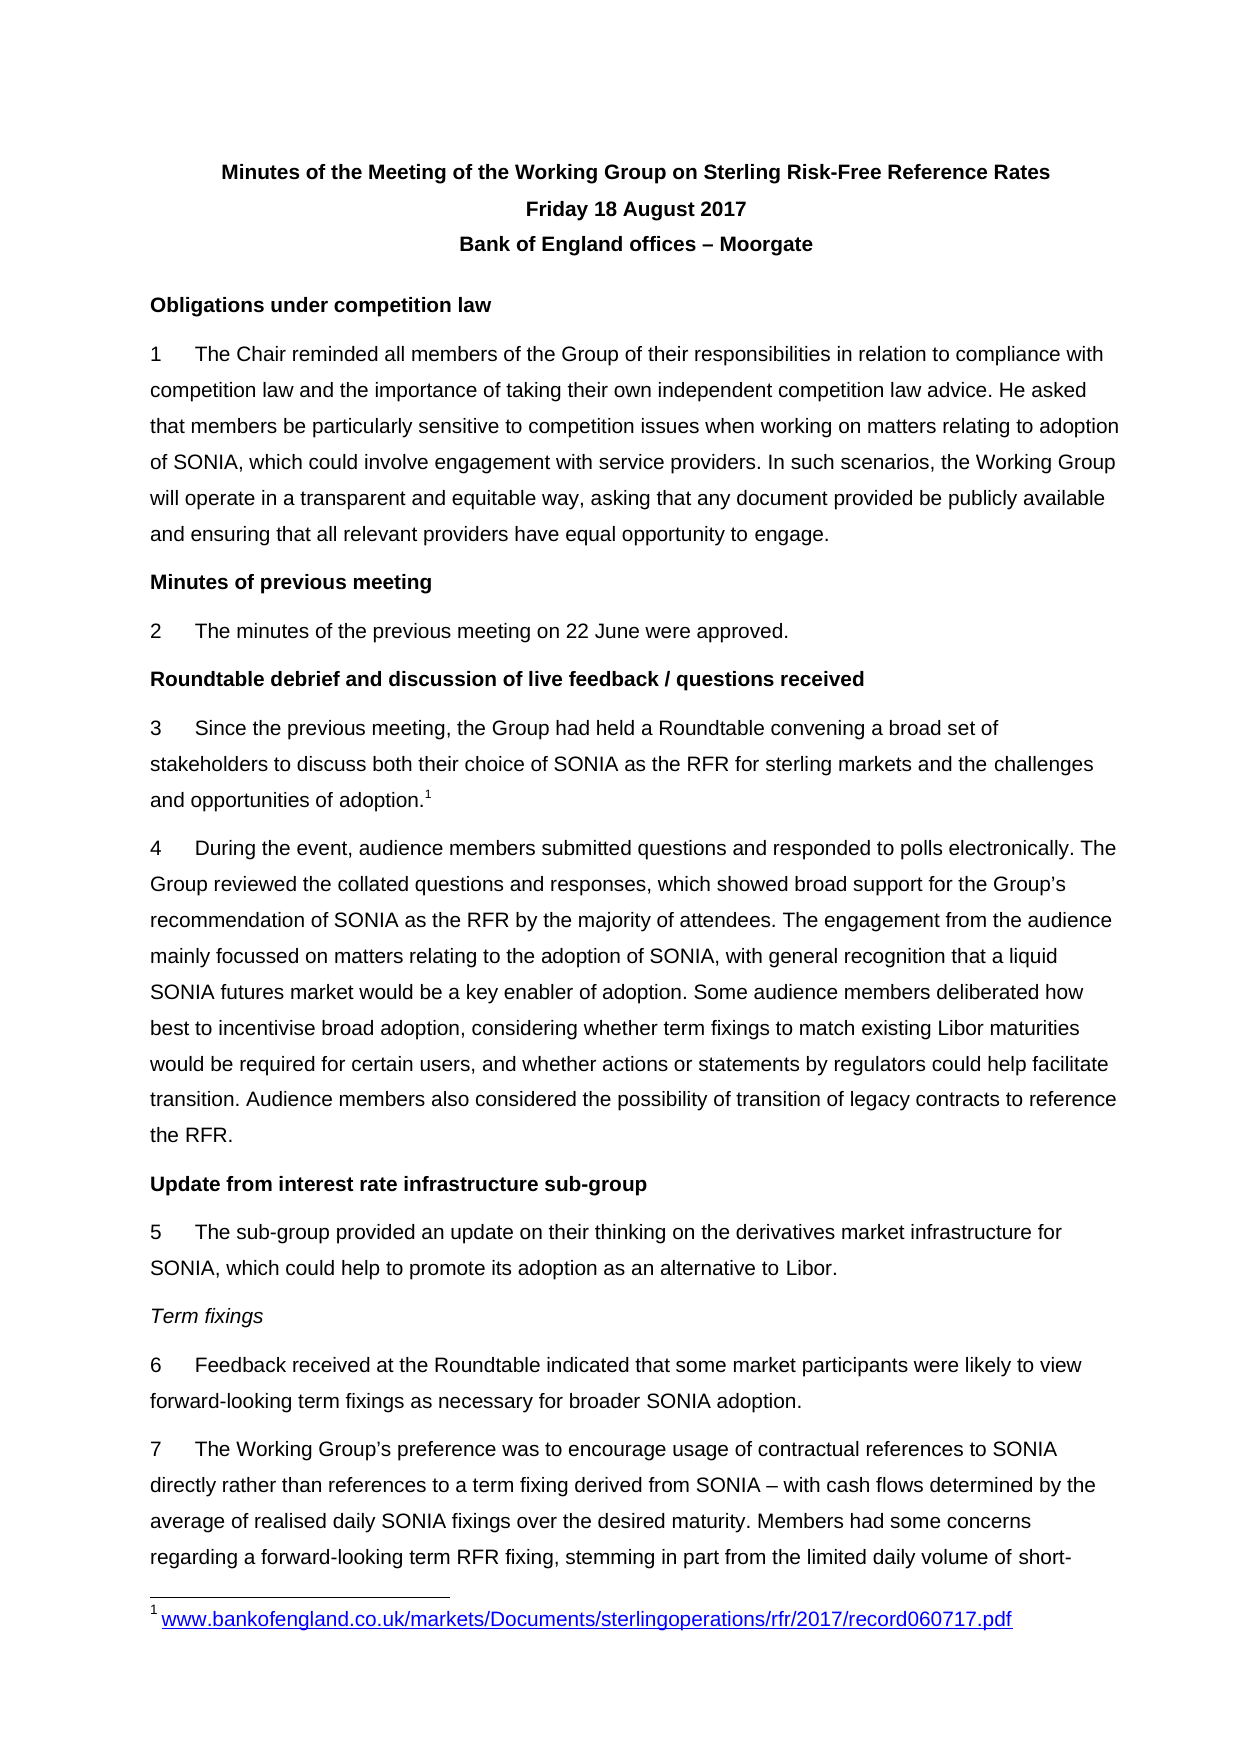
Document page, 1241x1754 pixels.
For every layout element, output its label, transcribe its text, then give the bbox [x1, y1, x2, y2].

text Term fixings [150, 1304, 1132, 1328]
text Bank of England offices – Moorgate [221, 233, 1051, 256]
list The sub-group provided an update on their thinking on the derivatives market infrastructure for SONIA, which could help to promote its adoption as an alternative to Libor. [150, 1220, 1063, 1280]
list Feedback received at the Roundtable indicated that some market participants were likely to view forward-looking term fixings as necessary for broader SONIA adoption. [150, 1353, 1082, 1412]
list The minutes of the previous meeting on 22 June were approved. [150, 618, 1132, 642]
list The Chair reminded all members of the Group of their responsibilities in relation to compliance with competition law and the importance of taking their own independent competition law advice. He asked that members be particularly sensitive to competition issues when working on matters relating to adoption of SONIA, which could involve engagement with service providers. In such scenarios, the Working Group will operate in a transparent and equitable way, asking that any document provided be publicly available and ensuring that all relevant providers have equal opportunity to engage. [150, 342, 1121, 546]
list Since the previous meeting, the Group had held a Roundtable convening a broad set of stakeholders to discuss both their choice of SONIA as the RFR for sterling markets and the challenges and opportunities of adoption.1 [150, 716, 1093, 811]
subtitle Minutes of previous meeting [150, 570, 1132, 594]
text 1 www.bankofengland.co.uk/markets/Documents/sterlingoperations/rfr/2017/record060717.pdf [150, 1596, 1132, 1631]
text Obligations under competition law [150, 293, 1132, 317]
subtitle Minutes of the Meeting of the Working Group on Sterling Risk-Free Reference Rates Friday 18 August 2017 [221, 160, 1051, 220]
subtitle Update from interest rate infrastructure sub-group [150, 1172, 1132, 1196]
subtitle Roundtable debrief and discussion of live feedback / questions received [150, 667, 1132, 691]
list The Working Group’s preference was to encourage usage of contractual references to SONIA directly rather than references to a term fixing derived from SONIA – with cash flows determined by the average of realised daily SONIA fixings over the desired maturity. Members had some concerns regarding a forward-looking term RFR fixing, stemming in part from the limited daily volume of short- [150, 1437, 1097, 1569]
list During the event, audience members submitted questions and responded to polls electronically. The Group reviewed the collated questions and responses, which showed broad support for the Group’s recommendation of SONIA as the RFR by the majority of attendees. The engagement from the audience mainly focussed on matters relating to the adoption of SONIA, with general recognition that a liquid SONIA futures market would be a key enabler of adoption. Some audience members deliberated how best to incentivise broad adoption, considering whether term fixings to match existing Libor maturities would be required for certain users, and whether actions or statements by regulators could help facilitate transition. Audience members also considered the possibility of transition of legacy contracts to reference the RFR. [150, 836, 1118, 1147]
